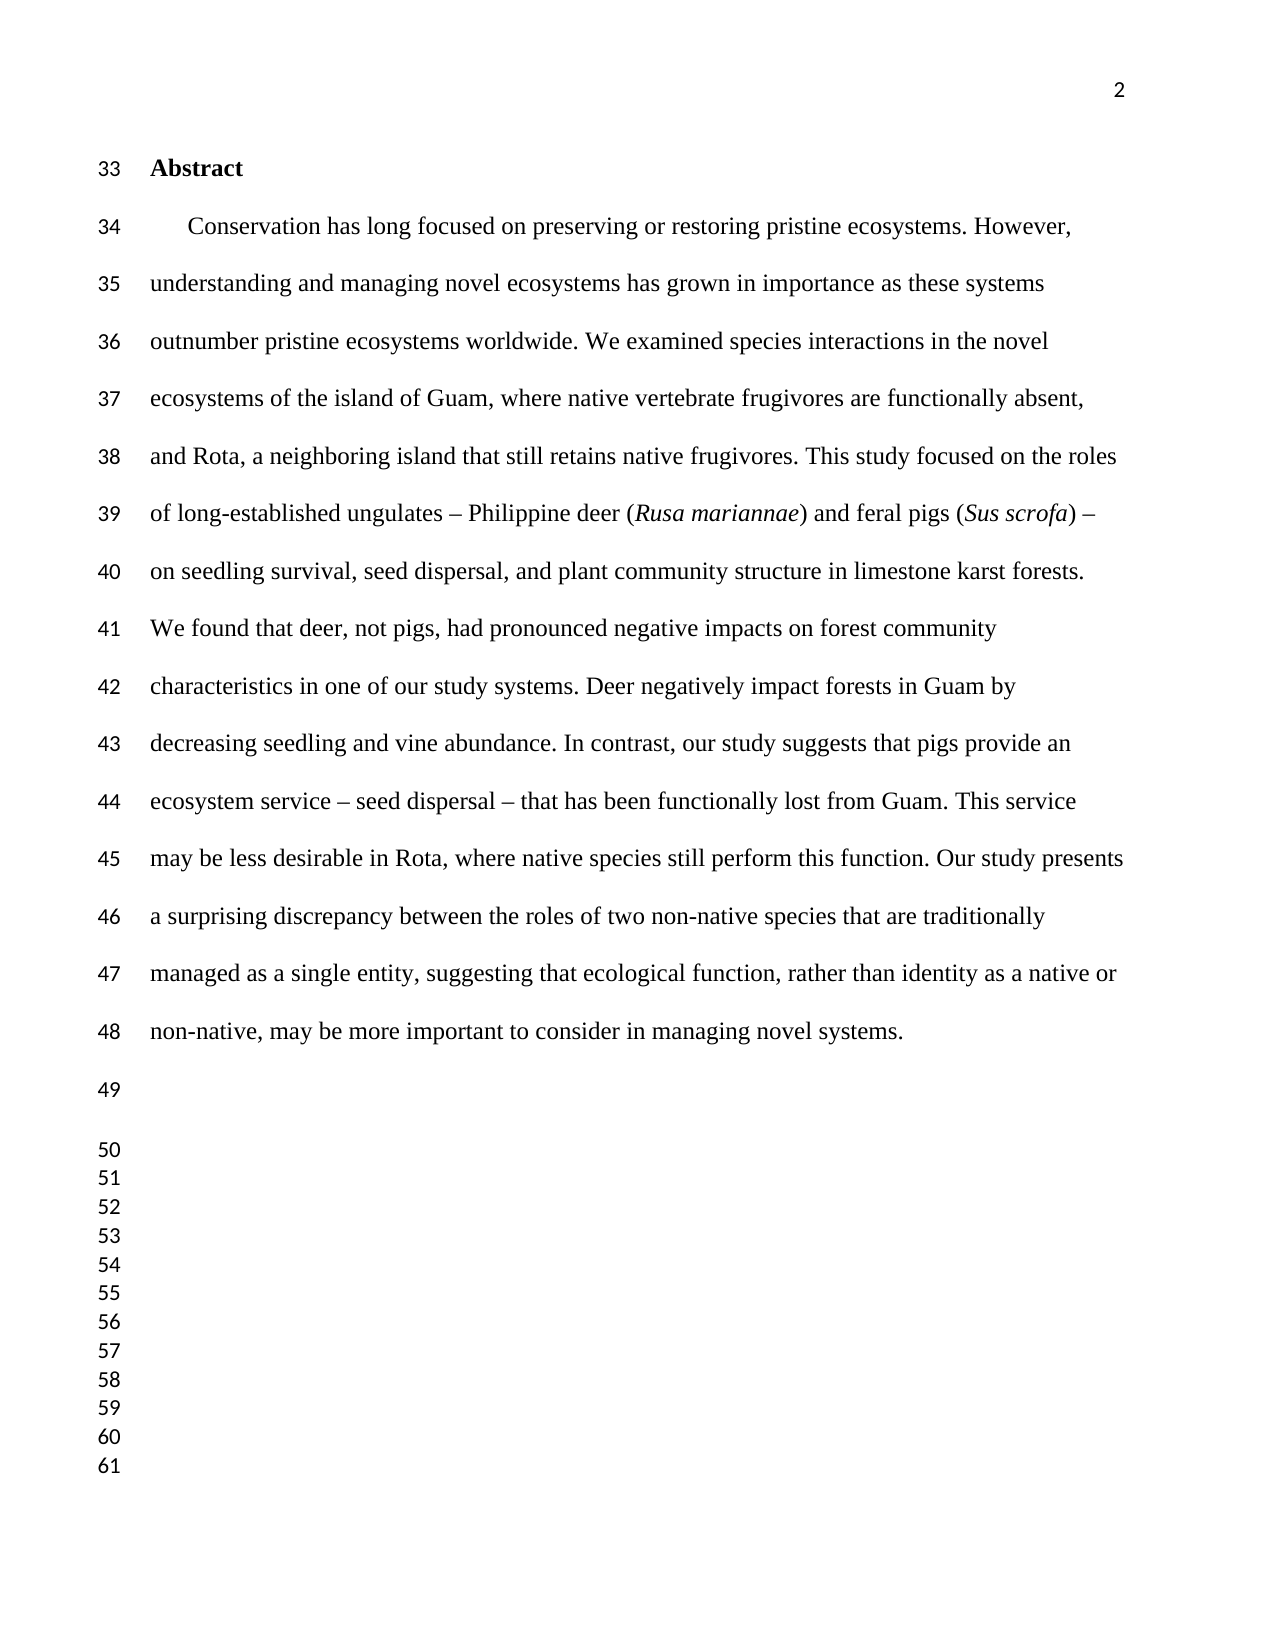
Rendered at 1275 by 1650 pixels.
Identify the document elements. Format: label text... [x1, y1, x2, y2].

text Conservation has long focused on preserving or restoring pristine ecosystems. However, understanding and managing novel ecosystems has grown in importance as these systems outnumber pristine ecosystems worldwide. We examined species interactions in the novel ecosystems of the island of Guam, where native vertebrate frugivores are functionally absent, and Rota, a neighboring island that still retains native frugivores. This study focused on the roles of long-established ungulates – Philippine deer (Rusa mariannae) and feral pigs (Sus scrofa) – on seedling survival, seed dispersal, and plant community structure in limestone karst forests. We found that deer, not pigs, had pronounced negative impacts on forest community characteristics in one of our study systems. Deer negatively impact forests in Guam by decreasing seedling and vine abundance. In contrast, our study suggests that pigs provide an ecosystem service – seed dispersal – that has been functionally lost from Guam. This service may be less desirable in Rota, where native species still perform this function. Our study presents a surprising discrepancy between the roles of two non-native species that are traditionally managed as a single entity, suggesting that ecological function, rather than identity as a native or non-native, may be more important to consider in managing novel systems. [150, 211, 1125, 1045]
text Abstract [150, 153, 1125, 182]
